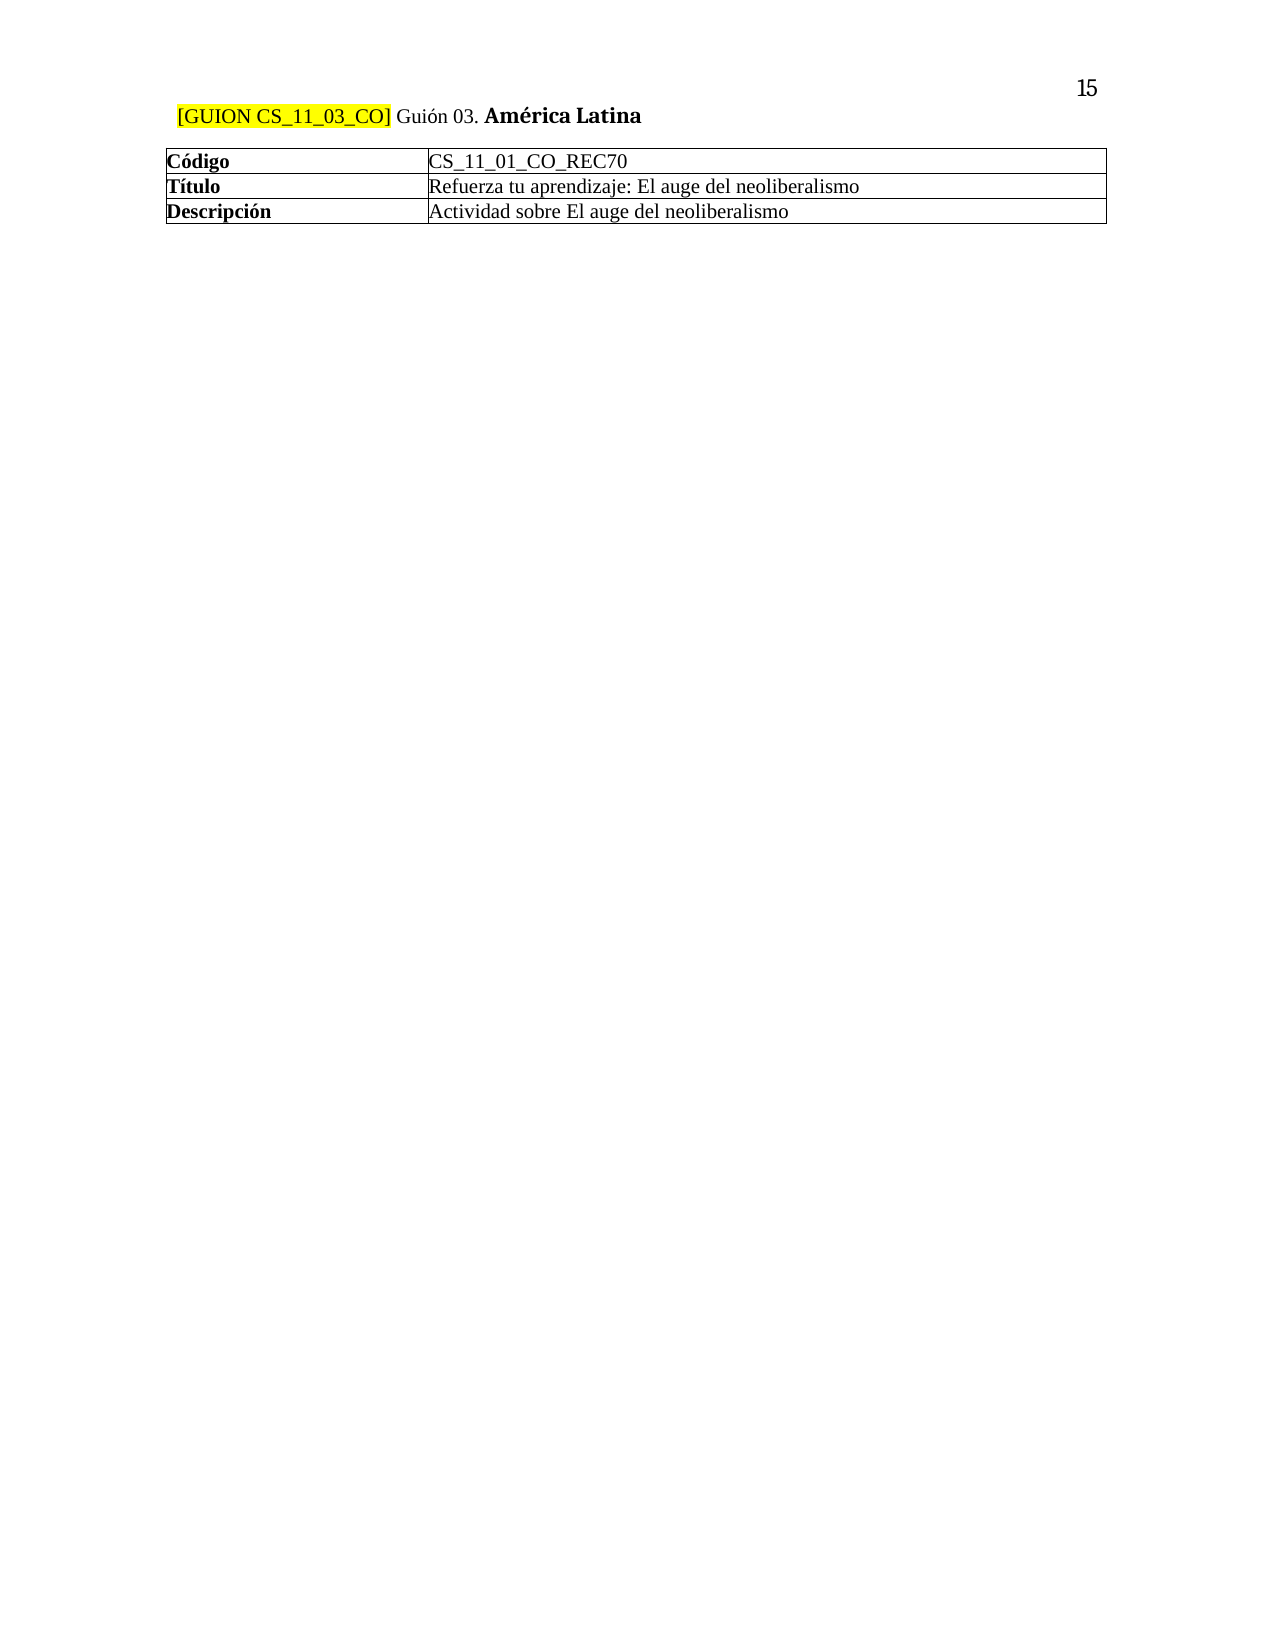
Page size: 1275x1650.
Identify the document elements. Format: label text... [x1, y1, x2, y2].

table_cell Refuerza tu aprendizaje: El auge del neoliberalismo [429, 174, 1106, 198]
table_cell CS_11_01_CO_REC70 [429, 149, 1106, 173]
table_cell Título [167, 174, 428, 198]
table_cell Código [167, 149, 428, 173]
table_cell Descripción [167, 199, 428, 223]
table_cell Actividad sobre El auge del neoliberalismo [429, 199, 1106, 223]
